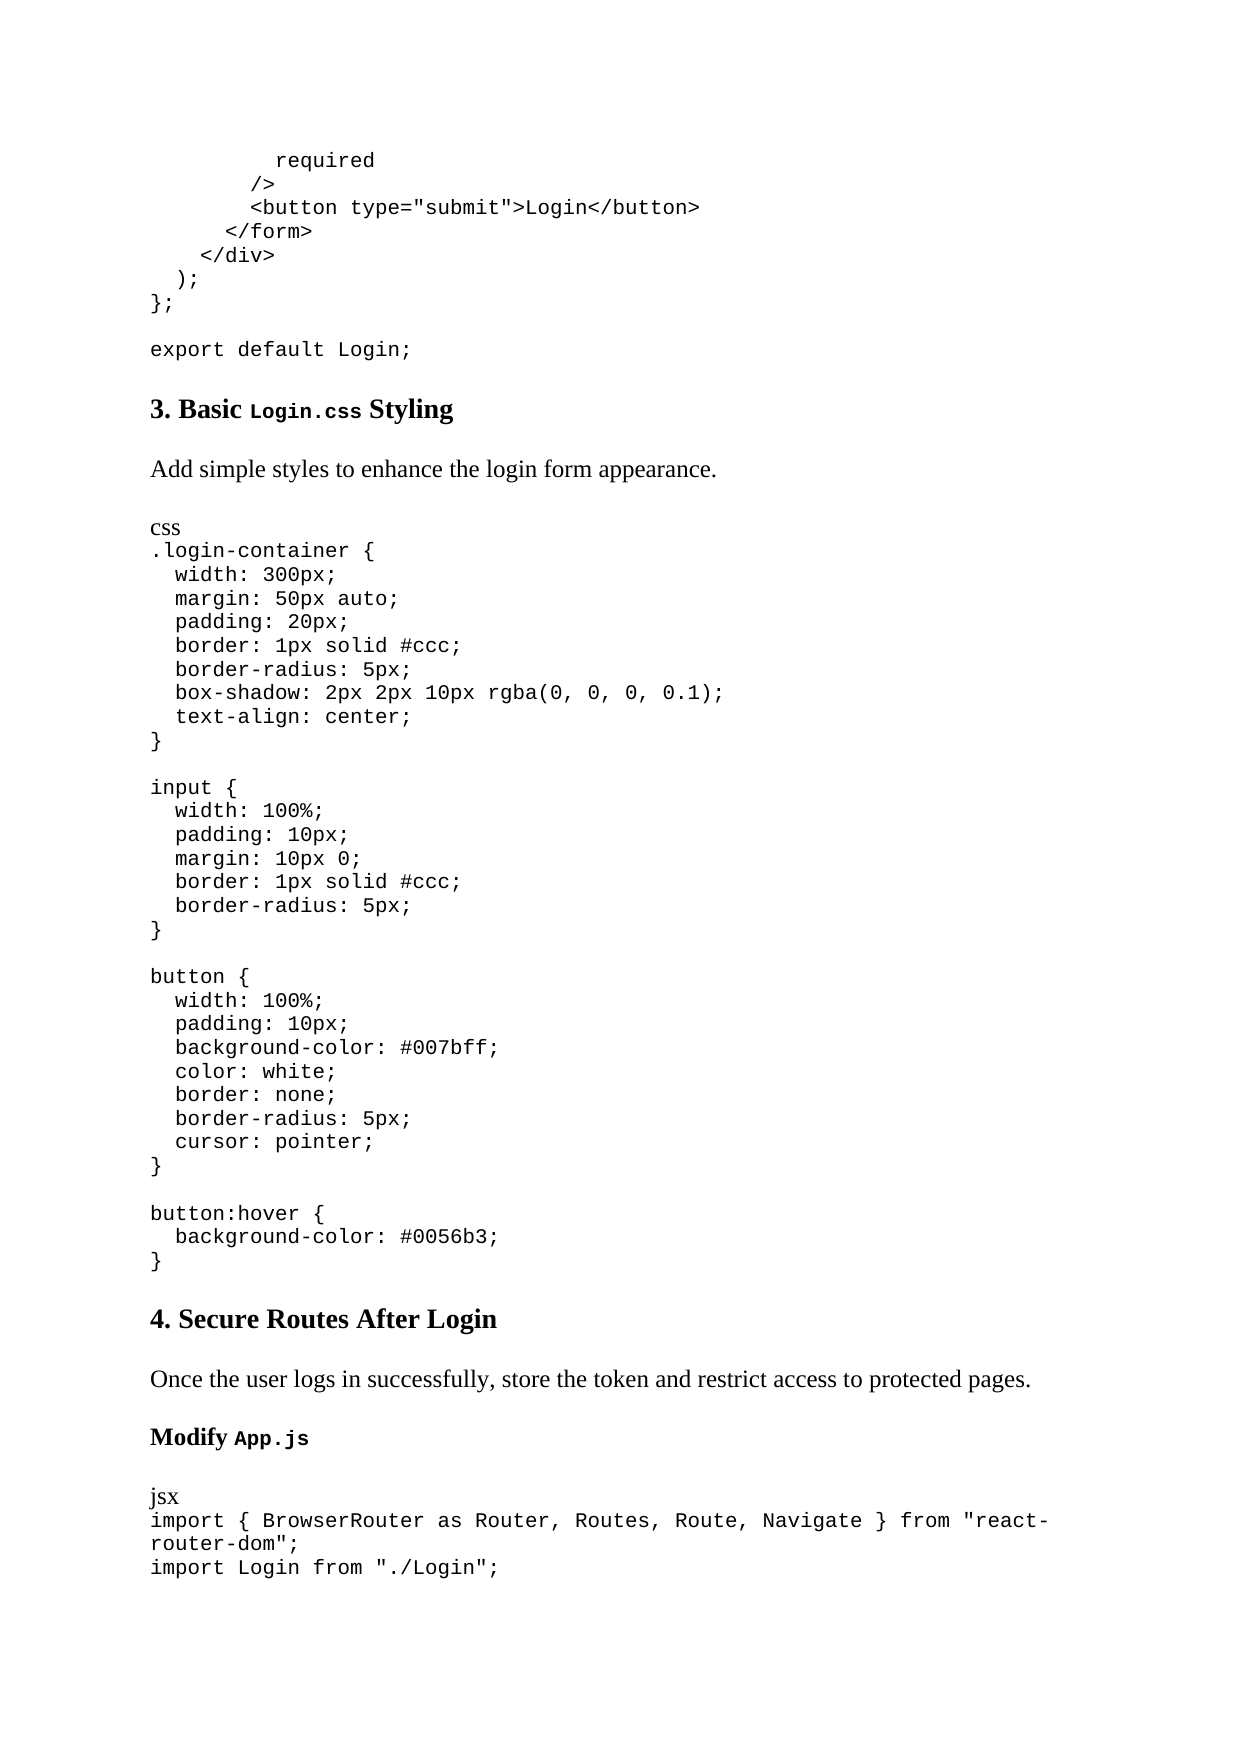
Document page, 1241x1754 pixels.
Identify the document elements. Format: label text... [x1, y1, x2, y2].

text Once the user logs in successfully, store the token and restrict access to protected pages. [150, 1364, 1090, 1393]
text border: none; [150, 1084, 1090, 1108]
text /> [150, 174, 1090, 197]
text .login-container { [150, 540, 1090, 564]
text css [150, 512, 1090, 540]
text padding: 10px; [150, 1013, 1090, 1037]
text } [150, 1250, 1090, 1273]
text margin: 10px 0; [150, 848, 1090, 871]
text Add simple styles to enhance the login form appearance. [150, 454, 1090, 482]
text border: 1px solid #ccc; [150, 635, 1090, 659]
text } [150, 1155, 1090, 1179]
text button:hover { [150, 1202, 1090, 1226]
text Modify App.js [150, 1422, 1090, 1452]
text } [150, 729, 1090, 753]
text padding: 20px; [150, 611, 1090, 635]
text color: white; [150, 1061, 1090, 1084]
text }; [150, 292, 1090, 316]
text </div> [150, 244, 1090, 268]
text text-align: center; [150, 706, 1090, 729]
text </form> [150, 221, 1090, 244]
text button { [150, 966, 1090, 990]
text <button type="submit">Login</button> [150, 197, 1090, 221]
text import Login from "./Login"; [150, 1557, 1090, 1581]
text import { BrowserRouter as Router, Routes, Route, Navigate } from "react-router-dom"; [150, 1509, 1090, 1557]
text jsx [150, 1481, 1090, 1509]
text input { [150, 777, 1090, 801]
text margin: 50px auto; [150, 588, 1090, 611]
text export default Login; [150, 339, 1090, 363]
text background-color: #007bff; [150, 1037, 1090, 1061]
text width: 300px; [150, 564, 1090, 588]
text cursor: pointer; [150, 1132, 1090, 1155]
text box-shadow: 2px 2px 10px rgba(0, 0, 0, 0.1); [150, 682, 1090, 706]
text border-radius: 5px; [150, 1108, 1090, 1132]
text background-color: #0056b3; [150, 1226, 1090, 1250]
text width: 100%; [150, 801, 1090, 824]
text width: 100%; [150, 990, 1090, 1013]
text } [150, 919, 1090, 942]
text ); [150, 268, 1090, 292]
text border: 1px solid #ccc; [150, 871, 1090, 895]
text padding: 10px; [150, 824, 1090, 848]
text required [150, 150, 1090, 174]
text border-radius: 5px; [150, 659, 1090, 682]
text 4. Secure Routes After Login [150, 1303, 1090, 1335]
text 3. Basic Login.css Styling [150, 392, 1090, 424]
text border-radius: 5px; [150, 895, 1090, 919]
